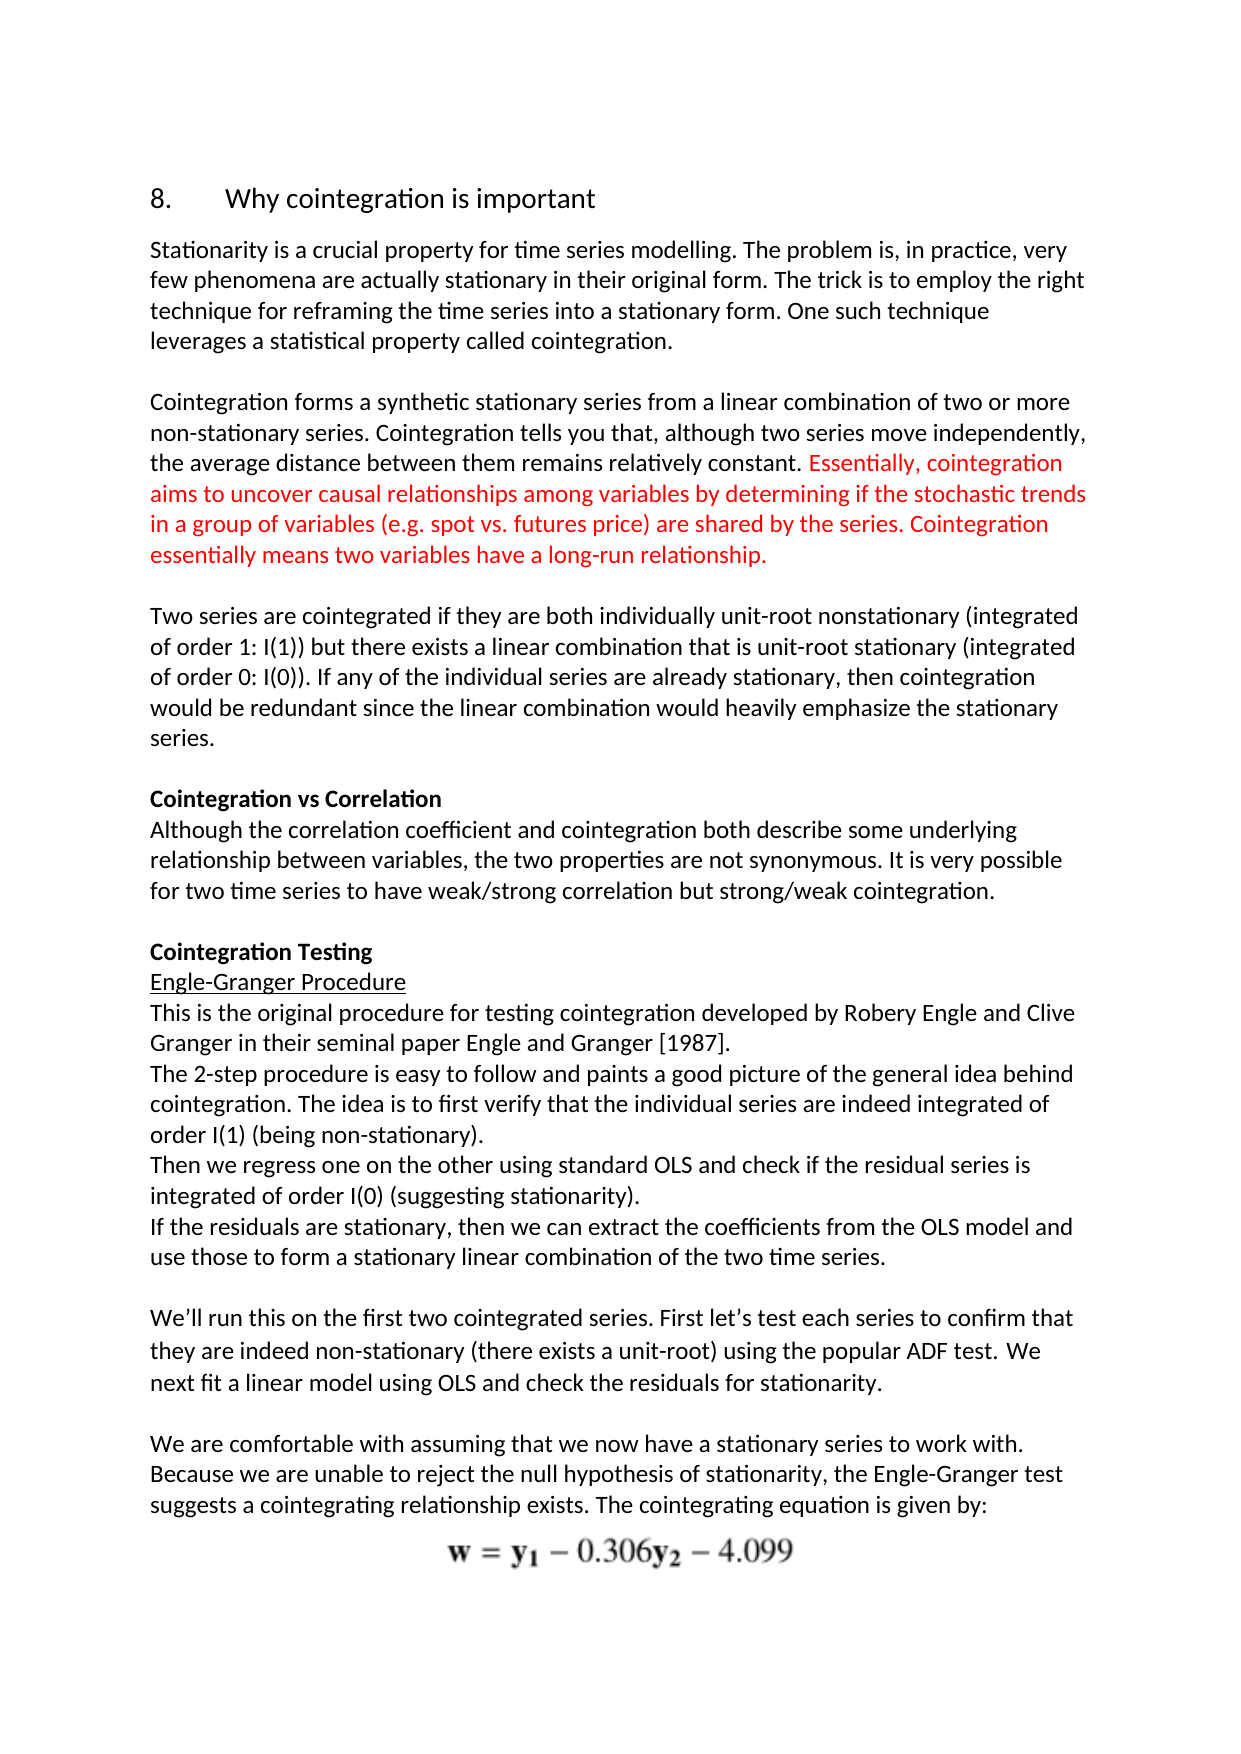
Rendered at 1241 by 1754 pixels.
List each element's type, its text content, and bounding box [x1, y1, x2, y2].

text This is the original procedure for testing cointegration developed by Robery Engle and Clive Granger in their seminal paper Engle and Granger [1987]. [150, 997, 1090, 1058]
text If the residuals are stationary, then we can extract the coefficients from the OLS model and use those to form a stationary linear combination of the two time series. [150, 1211, 1090, 1272]
list Why cointegration is important [150, 181, 1090, 216]
text Cointegration vs Correlation [150, 783, 1090, 814]
text Engle-Granger Procedure [150, 966, 1090, 997]
text Two series are cointegrated if they are both individually unit-root nonstationary (integrated of order 1: I(1)) but there exists a linear combination that is unit-root stationary (integrated of order 0: I(0)). If any of the individual series are already stationary, then cointegration would be redundant since the linear combination would heavily emphasize the stationary series. [150, 600, 1090, 753]
text We are comfortable with assuming that we now have a stationary series to work with. Because we are unable to reject the null hypothesis of stationarity, the Engle-Granger test suggests a cointegrating relationship exists. The cointegrating equation is given by: [150, 1428, 1090, 1519]
text We’ll run this on the first two cointegrated series. First let’s test each series to confirm that they are indeed non-stationary (there exists a unit-root) using the popular ADF test. We next fit a linear model using OLS and check the residuals for stationarity. [150, 1302, 1090, 1397]
text Cointegration Testing [150, 936, 1090, 966]
text The 2-step procedure is easy to follow and paints a good picture of the general idea behind cointegration. The idea is to first verify that the individual series are indeed integrated of order I(1) (being non-stationary). [150, 1058, 1090, 1149]
text Then we regress one on the other using standard OLS and check if the residual series is integrated of order I(0) (suggesting stationarity). [150, 1149, 1090, 1211]
text Cointegration forms a synthetic stationary series from a linear combination of two or more non-stationary series. Cointegration tells you that, although two series move independently, the average distance between them remains relatively constant. Essentially, cointegration aims to uncover causal relationships among variables by determining if the stochastic trends in a group of variables (e.g. spot vs. futures price) are shared by the series. Cointegration essentially means two variables have a long-run relationship. [150, 387, 1090, 570]
picture [427, 1519, 813, 1584]
text Stationarity is a crucial property for time series modelling. The problem is, in practice, very few phenomena are actually stationary in their original form. The trick is to employ the right technique for reframing the time series into a stationary form. One such technique leverages a statistical property called cointegration. [150, 234, 1090, 356]
text Although the correlation coefficient and cointegration both describe some underlying relationship between variables, the two properties are not synonymous. It is very possible for two time series to have weak/strong correlation but strong/weak cointegration. [150, 814, 1090, 905]
